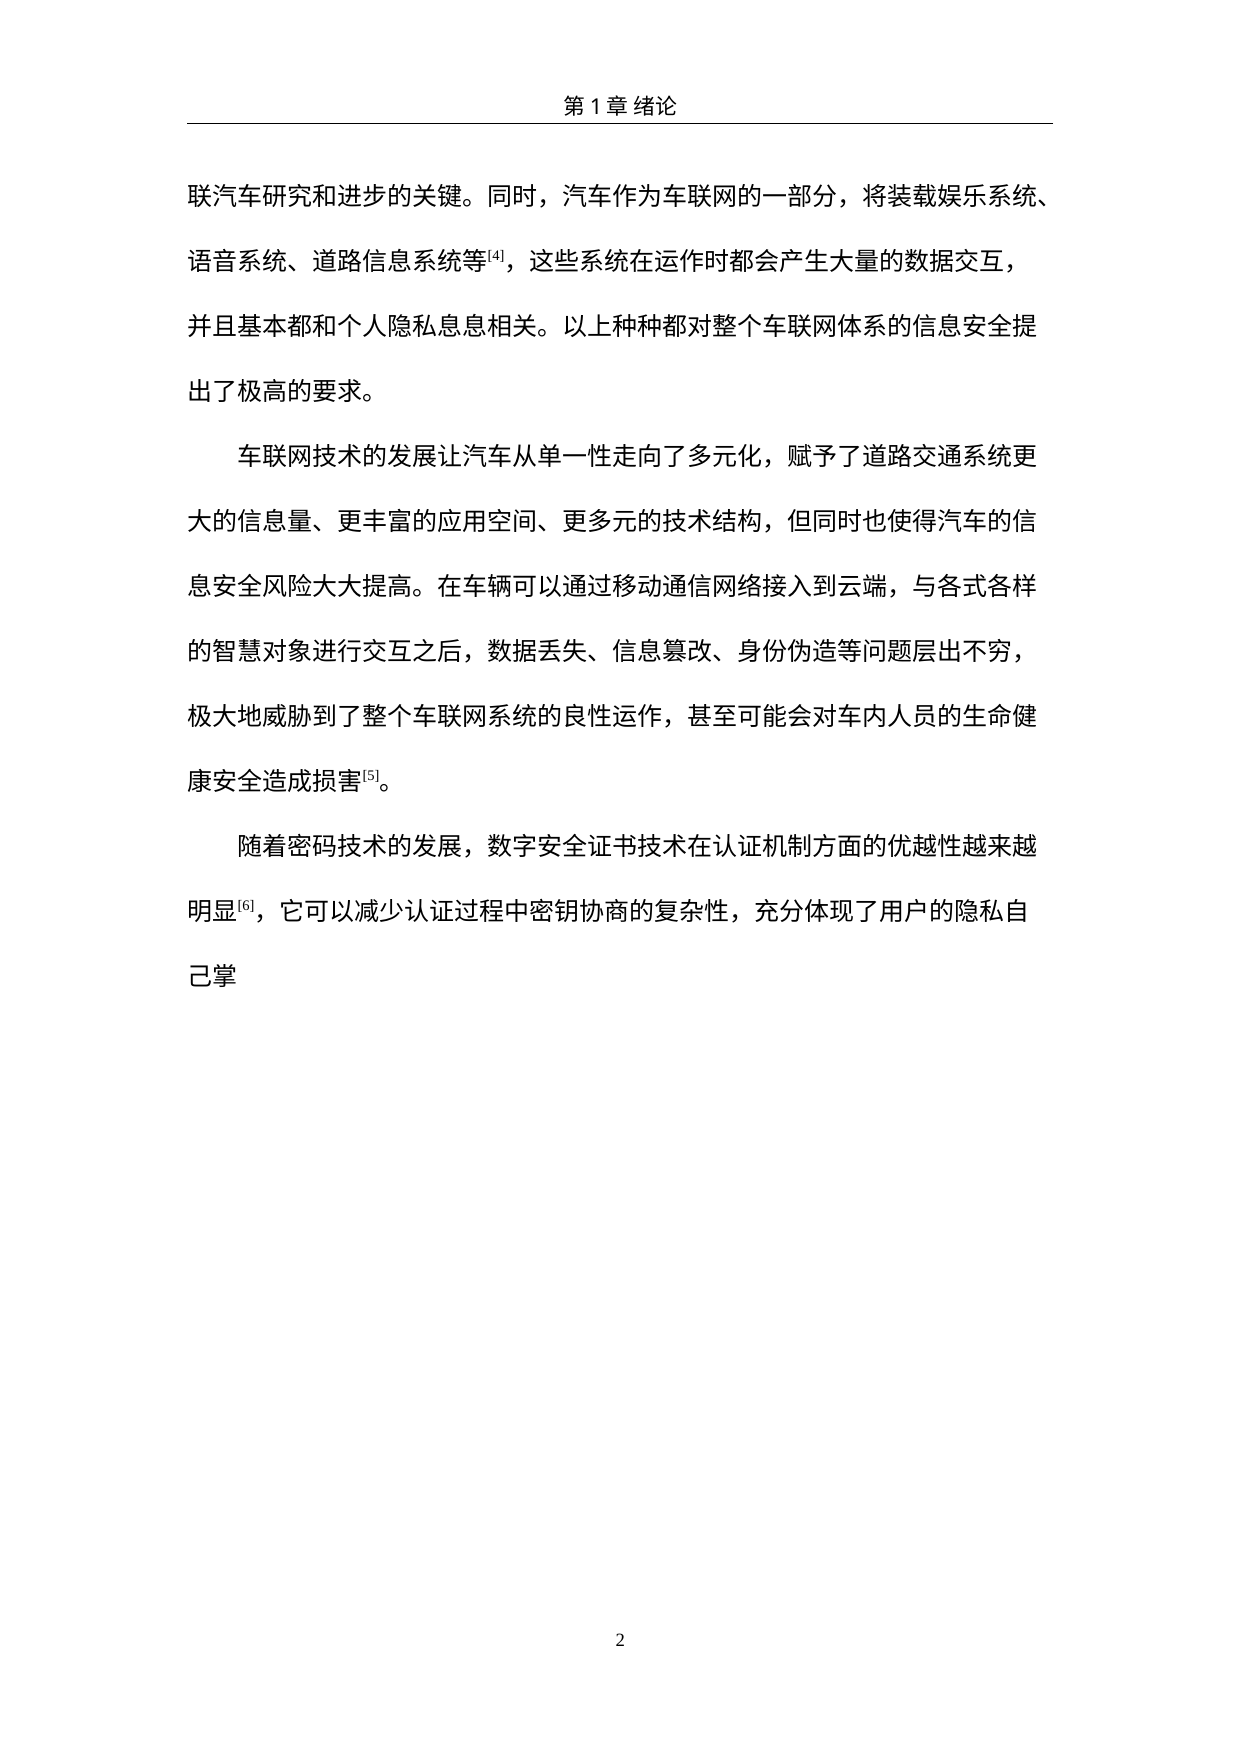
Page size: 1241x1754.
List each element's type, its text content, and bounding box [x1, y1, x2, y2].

text 随着密码技术的发展，数字安全证书技术在认证机制方面的优越性越来越明显[6]，它可以减少认证过程中密钥协商的复杂性，充分体现了用户的隐私自己掌 [187, 812, 1053, 1007]
text 车联网技术的发展让汽车从单一性走向了多元化，赋予了道路交通系统更大的信息量、更丰富的应用空间、更多元的技术结构，但同时也使得汽车的信息安全风险大大提高。在车辆可以通过移动通信网络接入到云端，与各式各样的智慧对象进行交互之后，数据丢失、信息篡改、身份伪造等问题层出不穷，极大地威胁到了整个车联网系统的良性运作，甚至可能会对车内人员的生命健康安全造成损害[5]。 [187, 422, 1053, 812]
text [187, 162, 1053, 422]
